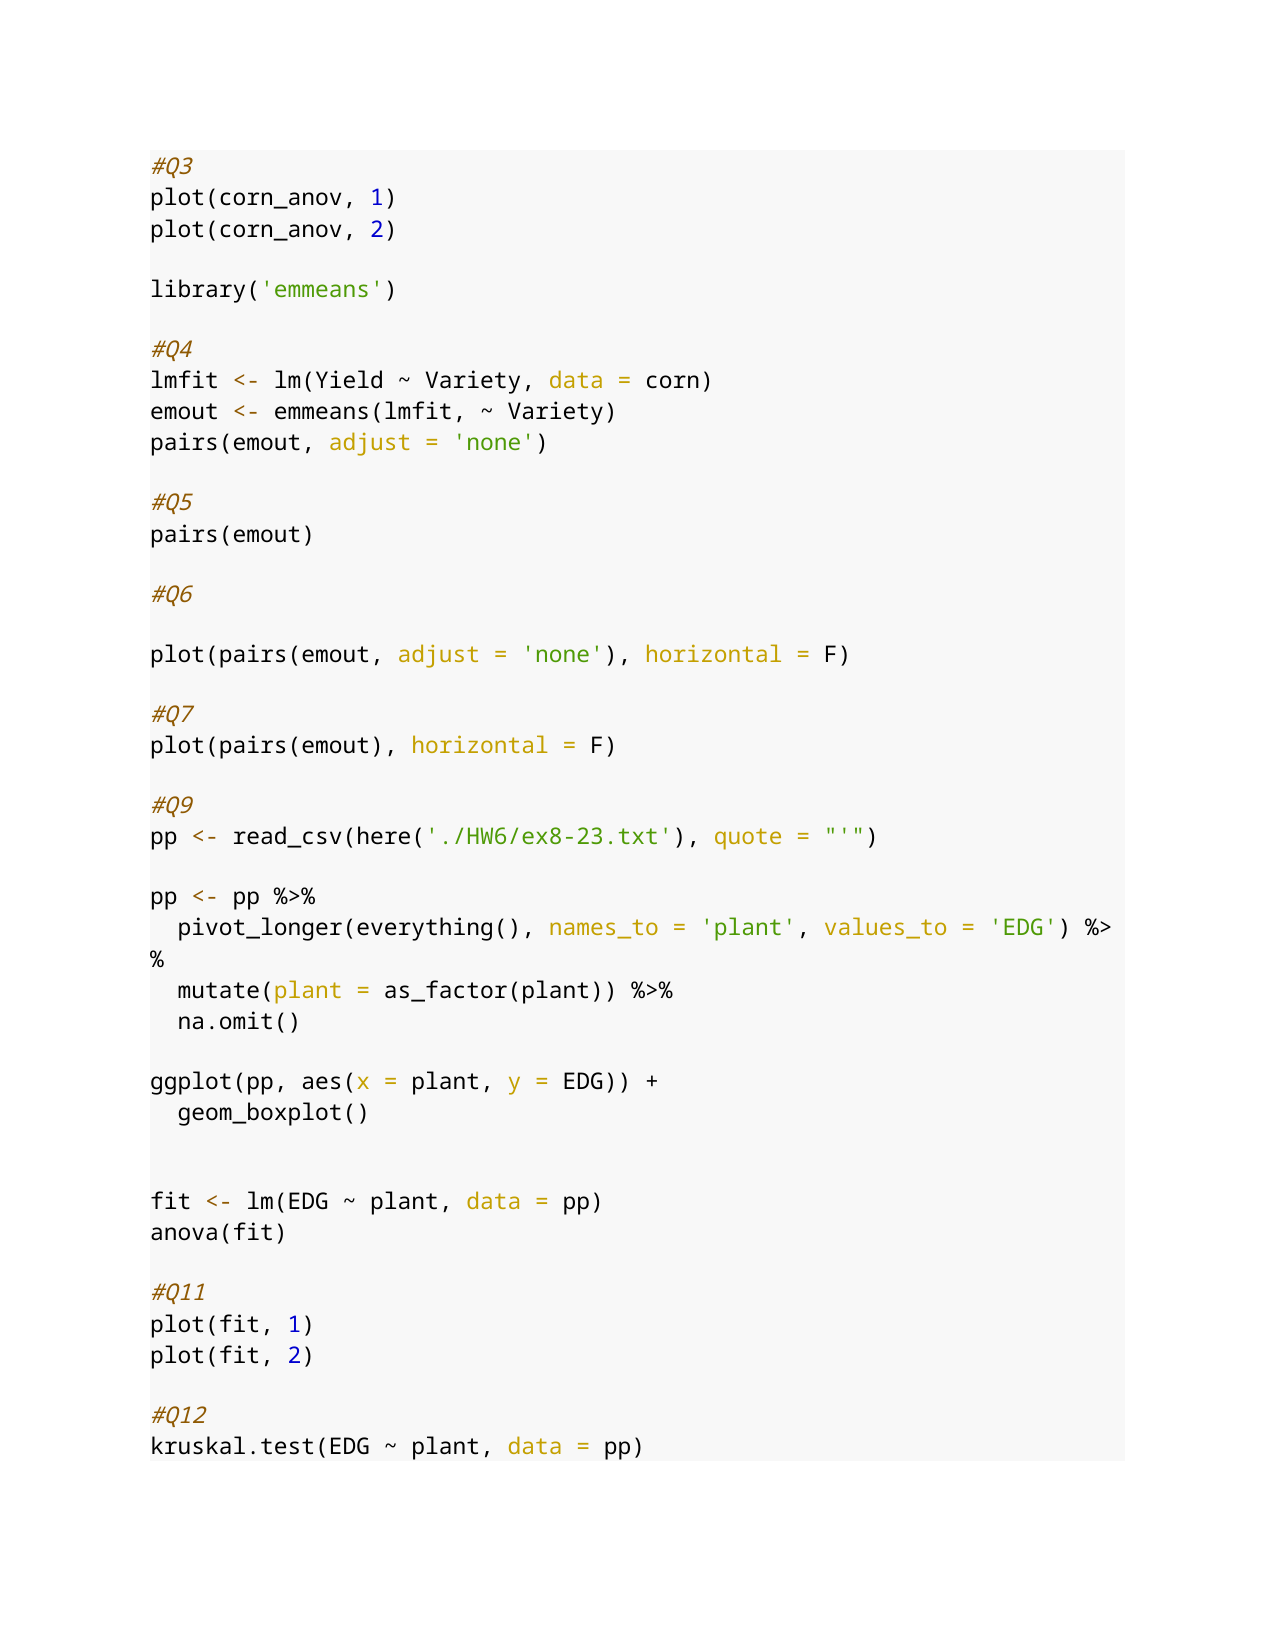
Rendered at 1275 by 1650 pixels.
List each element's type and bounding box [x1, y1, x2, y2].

text [150, 150, 1125, 1461]
